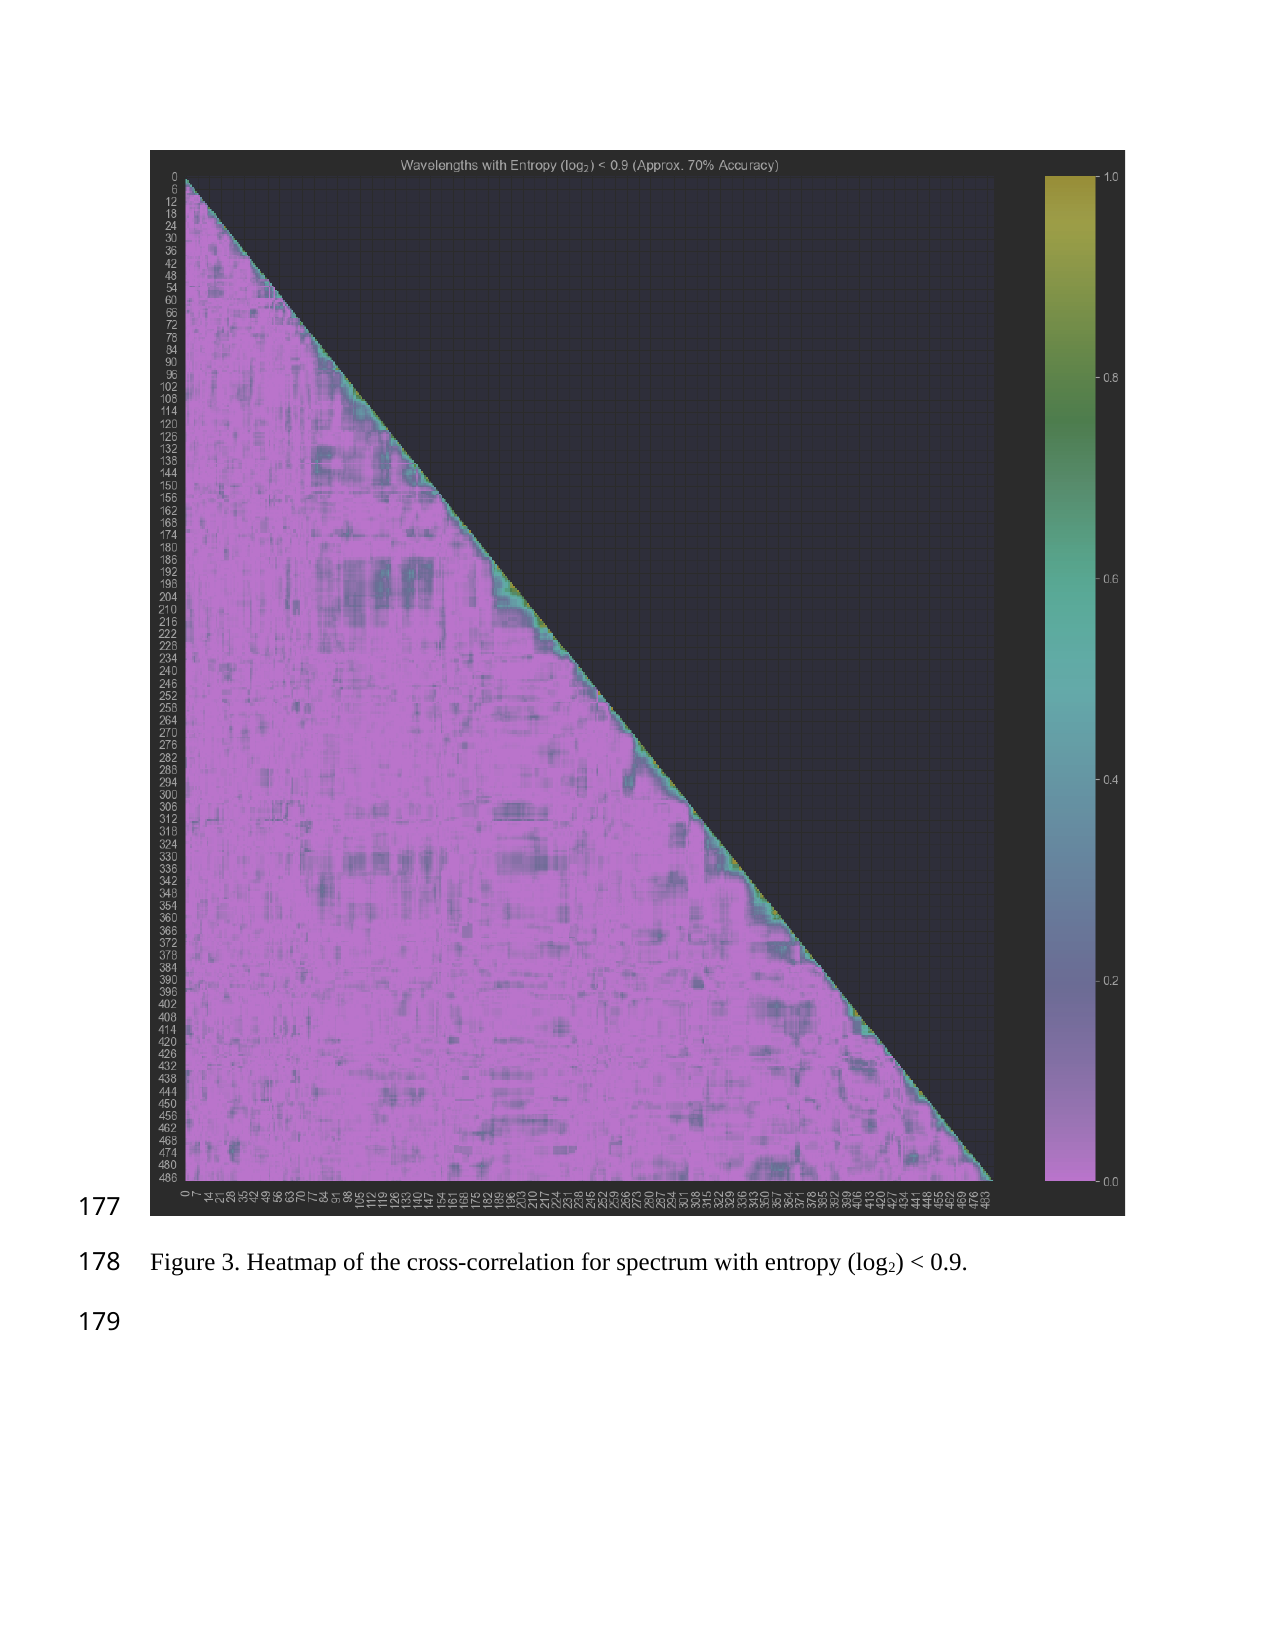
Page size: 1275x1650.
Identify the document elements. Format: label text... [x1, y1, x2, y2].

text Figure 3. Heatmap of the cross-correlation for spectrum with entropy (log2) < 0.9. [150, 1247, 1125, 1275]
picture [150, 150, 1125, 1216]
